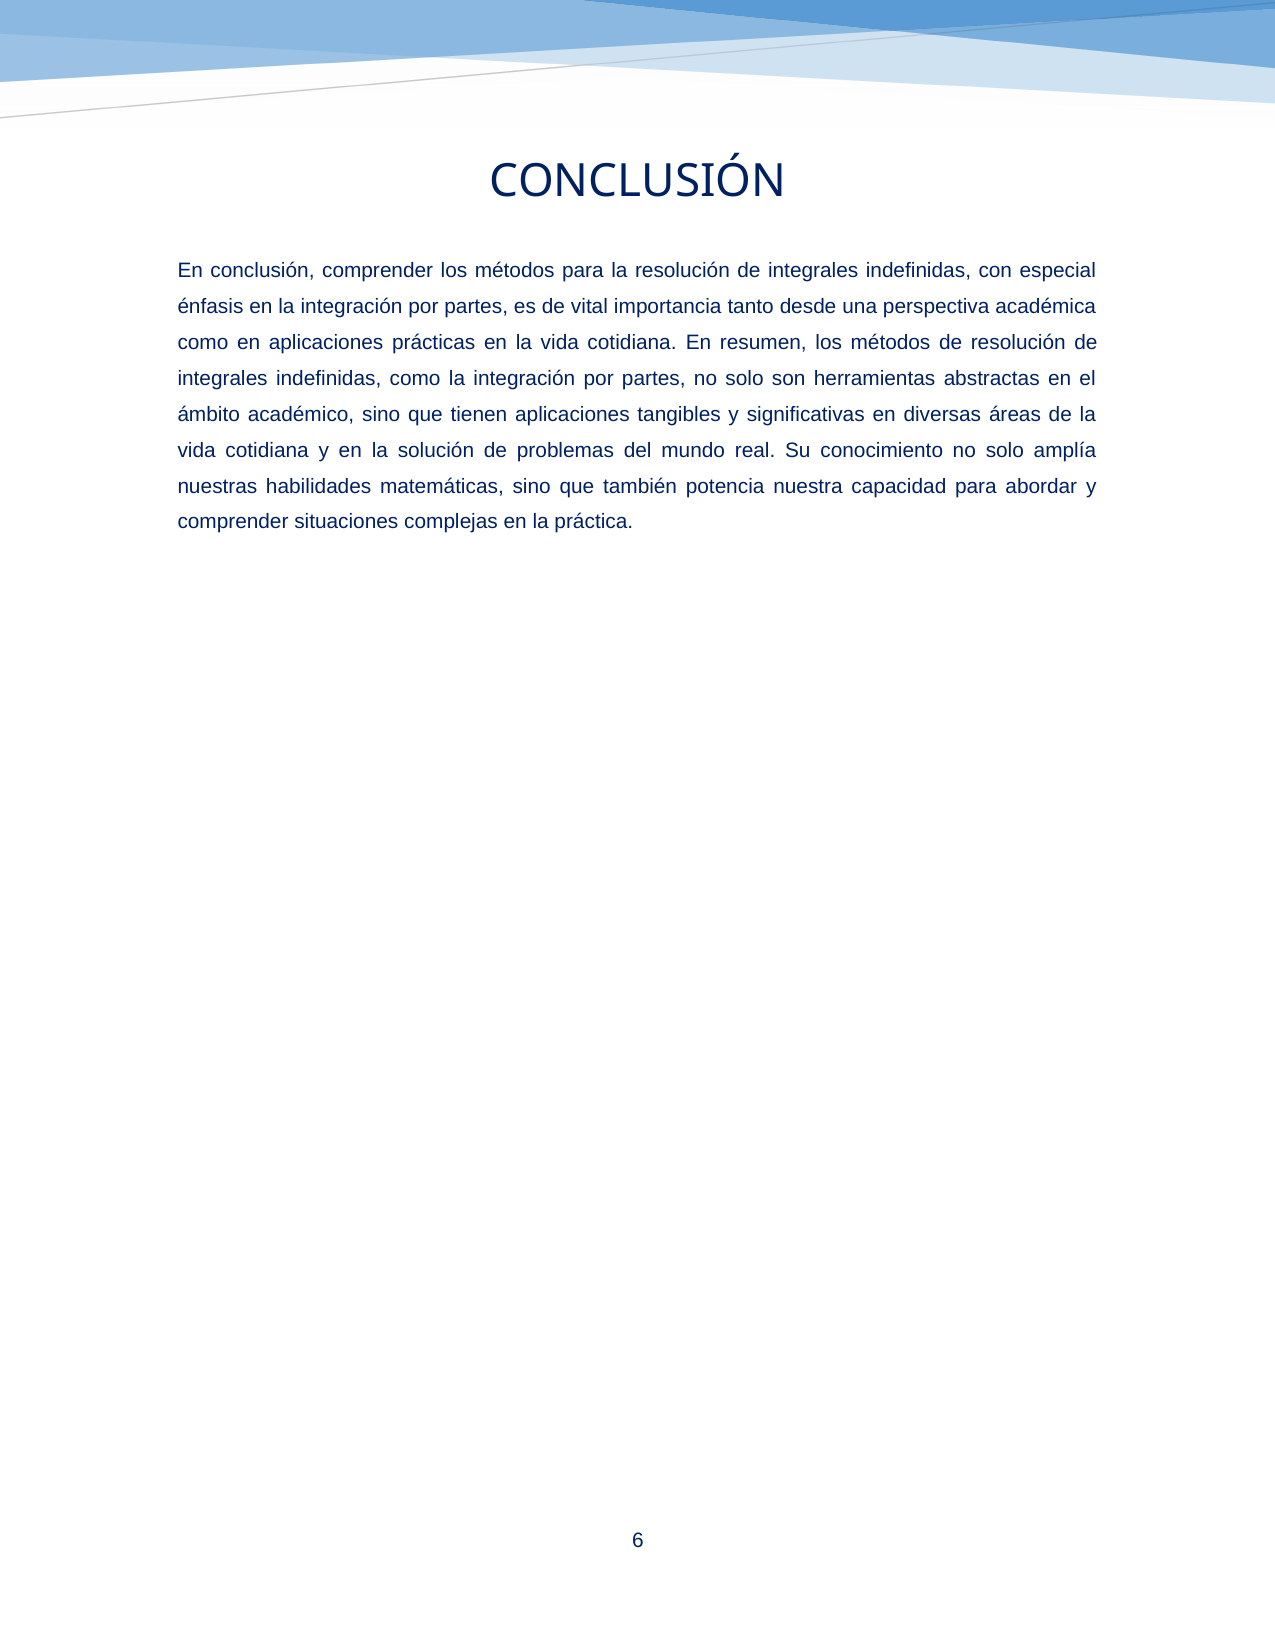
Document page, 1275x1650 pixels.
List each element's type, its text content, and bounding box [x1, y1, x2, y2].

text En conclusión, comprender los métodos para la resolución de integrales indefinidas, con especial énfasis en la integración por partes, es de vital importancia tanto desde una perspectiva académica como en aplicaciones prácticas en la vida cotidiana. En resumen, los métodos de resolución de integrales indefinidas, como la integración por partes, no solo son herramientas abstractas en el ámbito académico, sino que tienen aplicaciones tangibles y significativas en diversas áreas de la vida cotidiana y en la solución de problemas del mundo real. Su conocimiento no solo amplía nuestras habilidades matemáticas, sino que también potencia nuestra capacidad para abordar y comprender situaciones complejas en la práctica. [177, 258, 1098, 533]
picture [0, 0, 1275, 129]
text CONCLUSIÓN [177, 148, 1098, 210]
